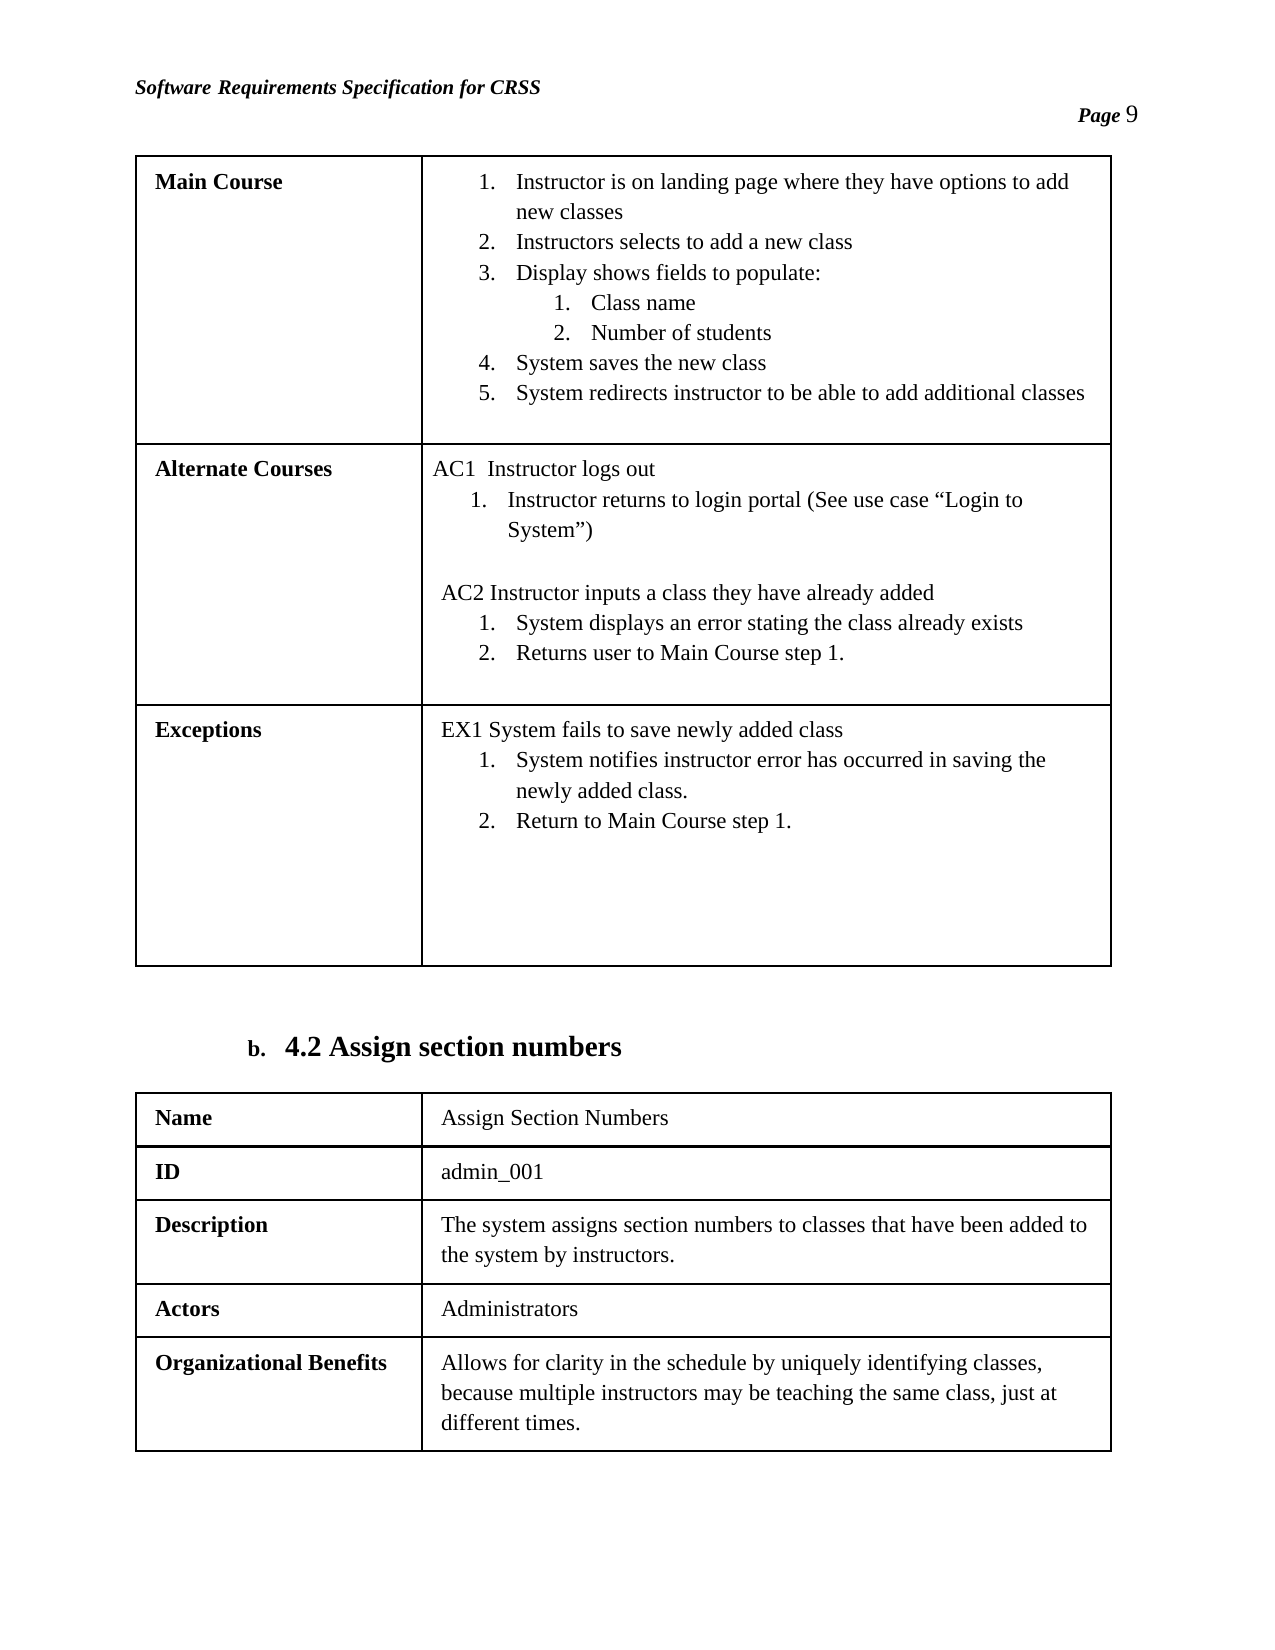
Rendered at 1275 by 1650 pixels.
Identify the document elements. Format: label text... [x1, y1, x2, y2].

table_header Assign Section Numbers [423, 1094, 1110, 1145]
table_cell The system assigns section numbers to classes that have been added to the system by instructors. [423, 1201, 1110, 1283]
table_cell Alternate Courses [137, 445, 421, 704]
table_cell AC1 Instructor logs out Instructor returns to login portal (See use case “Login to System”) AC2 Instructor inputs a class they have already added System displays an error stating the class already exists Returns user to Main Course step 1. [423, 445, 1110, 704]
table_cell EX1 System fails to save newly added class System notifies instructor error has occurred in saving the newly added class. Return to Main Course step 1. [423, 706, 1110, 965]
table_cell Description [137, 1201, 421, 1283]
table_cell Main Course [137, 157, 421, 443]
table_cell Exceptions [137, 706, 421, 965]
table_cell Allows for clarity in the schedule by uniquely identifying classes, because multiple instructors may be teaching the same class, just at different times. [423, 1338, 1110, 1450]
table_cell admin_001 [423, 1148, 1110, 1199]
table_cell Instructor is on landing page where they have options to add new classes Instructors selects to add a new class Display shows fields to populate: Class name Number of students System saves the new class System redirects instructor to be able to add additional classes [423, 157, 1110, 443]
table_header Name [137, 1094, 421, 1145]
table_cell Actors [137, 1285, 421, 1336]
table_cell ID [137, 1148, 421, 1199]
table_cell Administrators [423, 1285, 1110, 1336]
subtitle 4.2 Assign section numbers [247, 1029, 1140, 1063]
table_cell Organizational Benefits [137, 1338, 421, 1450]
